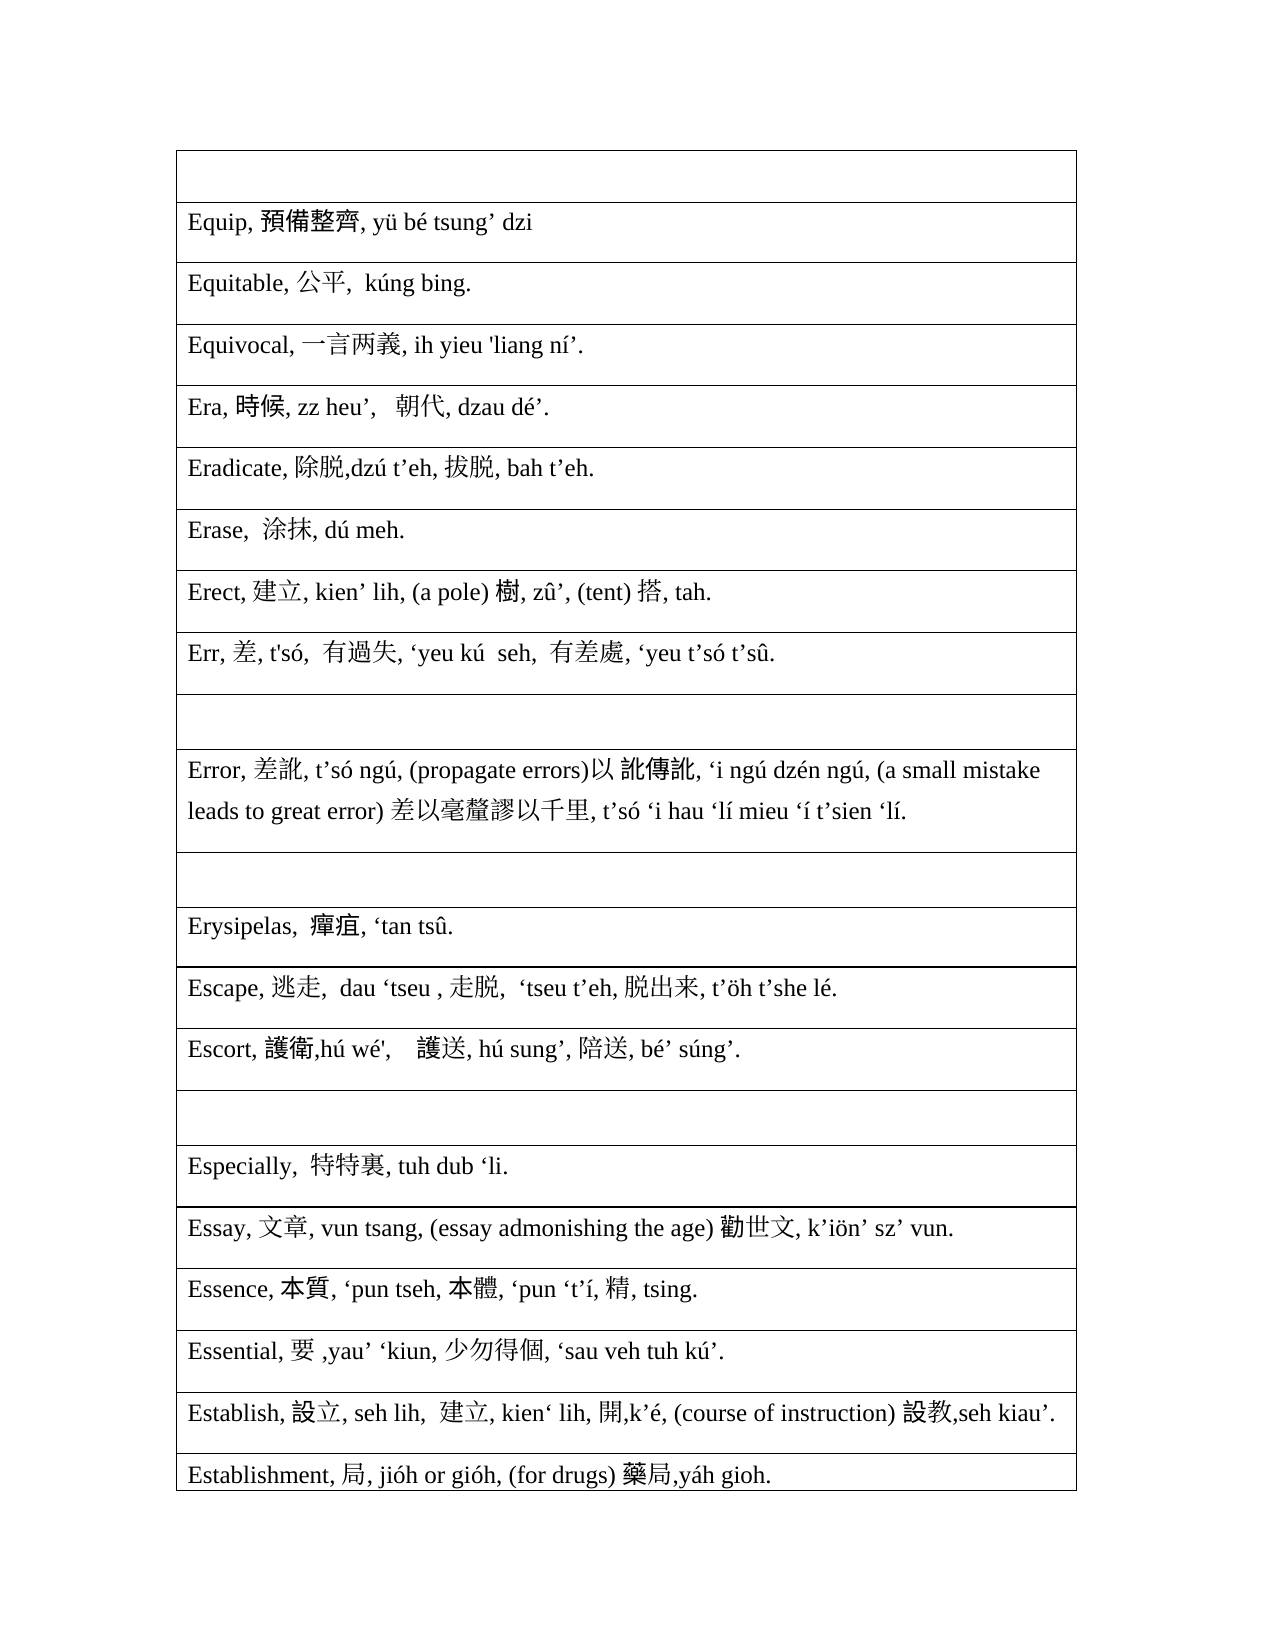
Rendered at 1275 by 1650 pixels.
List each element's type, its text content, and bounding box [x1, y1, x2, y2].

table_cell Erect, 建立, kien’ lih, (a pole) 樹, zû’, (tent) 搭, tah. [177, 571, 1076, 632]
table_cell Erase, 涂抹, dú meh. [177, 510, 1076, 570]
table_cell Err, 差, t'só, 有過失, ‘yeu kú seh, 有差處, ‘yeu t’só t’sû. [177, 633, 1076, 694]
table_header [177, 151, 1076, 202]
table_cell Escort, 護衛,hú wé', 護送, hú sung’, 陪送, bé’ súng’. [177, 1029, 1076, 1090]
table_cell Essential, 要 ,yau’ ‘kiun, 少勿得個, ‘sau veh tuh kú’. [177, 1331, 1076, 1392]
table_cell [177, 1454, 1076, 1490]
table_cell Era, 時候, zz heu’, 朝代, dzau dé’. [177, 386, 1076, 447]
table_cell Equivocal, 一言两義, ih yieu 'liang ní’. [177, 325, 1076, 385]
table_cell Escape, 逃走, dau ‘tseu , 走脱, ‘tseu t’eh, 脱出来, t’öh t’she lé. [177, 968, 1076, 1028]
table_cell Eradicate, 除脱,dzú t’eh, 拔脱, bah t’eh. [177, 448, 1076, 509]
table_cell [177, 853, 1076, 907]
table_cell Equitable, 公平, kúng bing. [177, 263, 1076, 323]
table_cell Establish, 設立, seh lih, 建立, kien‘ lih, 開,k’é, (course of instruction) 設教,seh kiau’. [177, 1393, 1076, 1453]
table_cell Error, 差訛, t’só ngú, (propagate errors)以 訛傳訛, ‘i ngú dzén ngú, (a small mistake leads to great error) 差以毫釐謬以千里, t’só ‘i hau ‘lí mieu ‘í t’sien ‘lí. [177, 750, 1076, 852]
table_cell Equip, 預備整齊, yü bé tsung’ dzi [177, 203, 1076, 262]
table_cell Erysipelas, 癉疽, ‘tan tsû. [177, 908, 1076, 966]
table_cell [177, 695, 1076, 749]
table_cell Essence, 本質, ‘pun tseh, 本體, ‘pun ‘t’í, 精, tsing. [177, 1269, 1076, 1330]
table_cell Especially, 特特裏, tuh dub ‘li. [177, 1146, 1076, 1206]
table_cell Essay, 文章, vun tsang, (essay admonishing the age) 勸世文, k’iön’ sz’ vun. [177, 1208, 1076, 1268]
table_cell [177, 1091, 1076, 1145]
